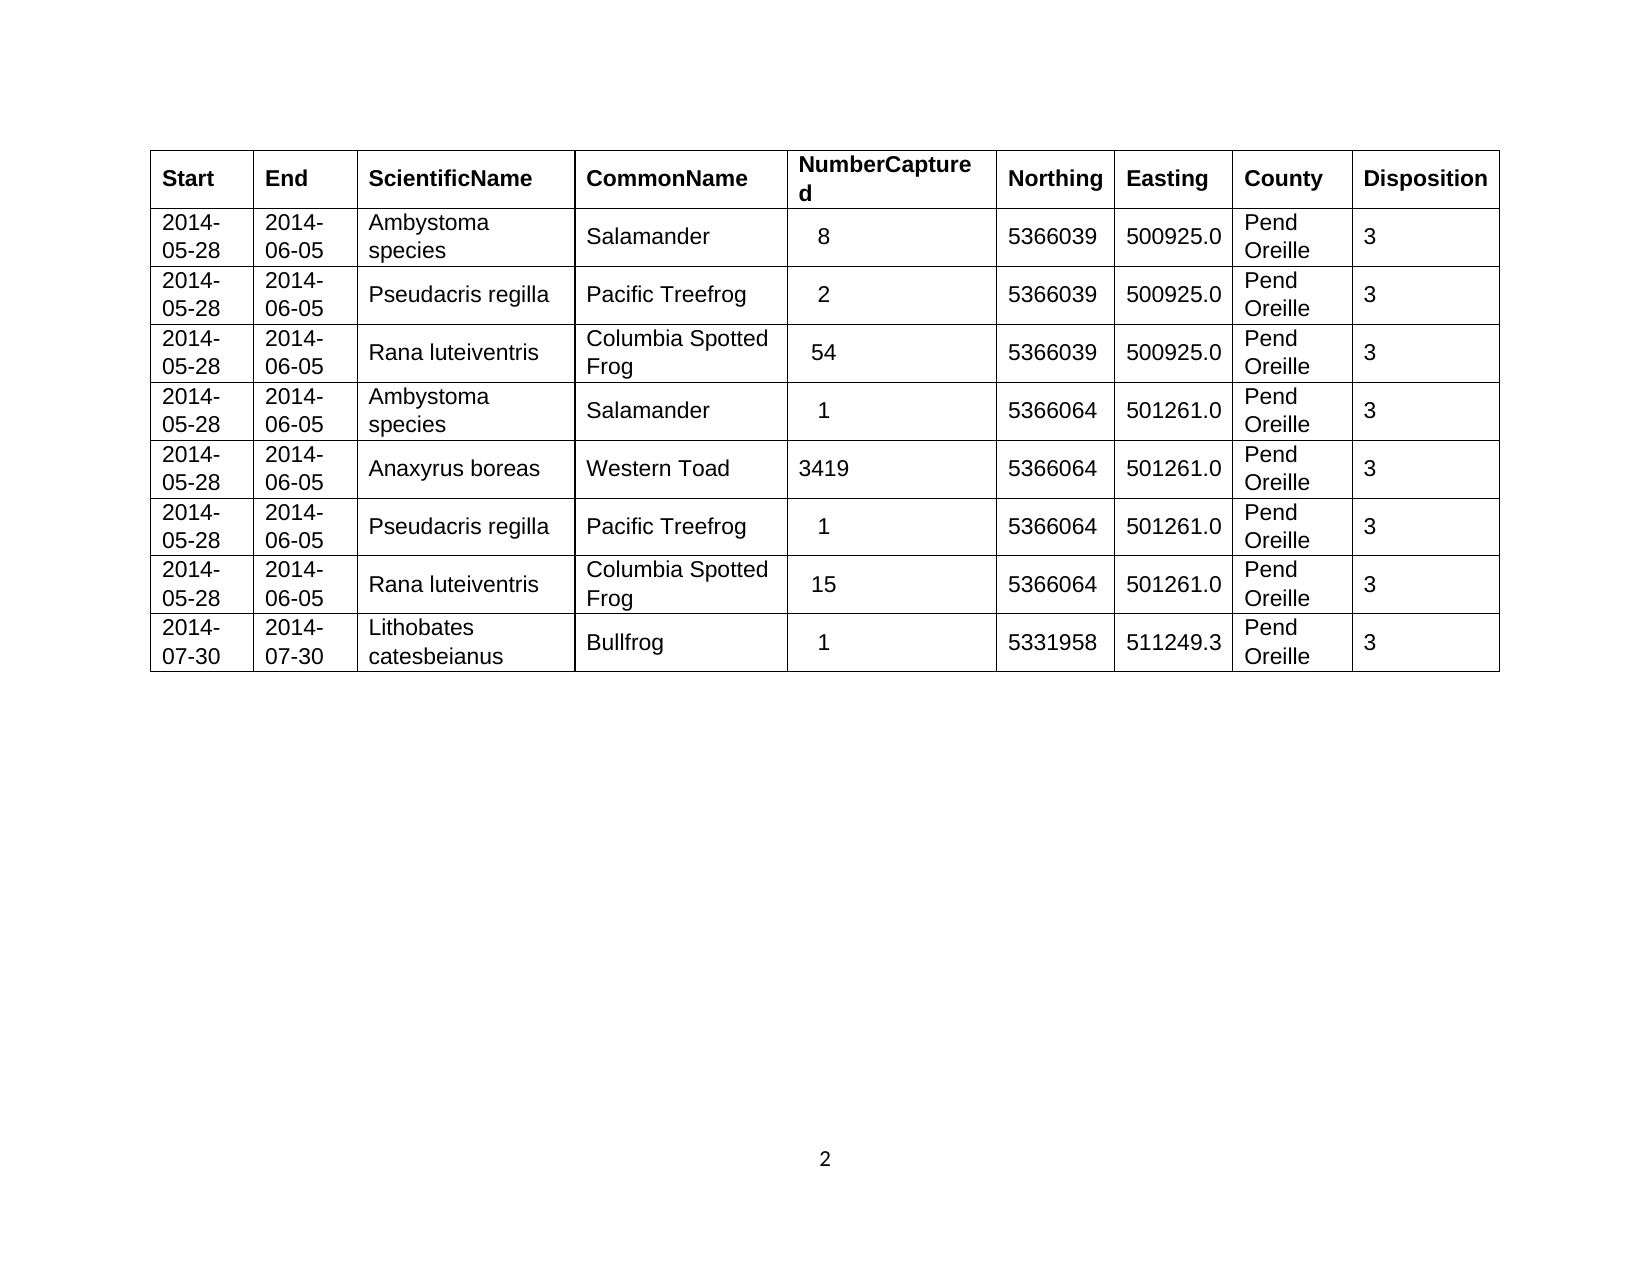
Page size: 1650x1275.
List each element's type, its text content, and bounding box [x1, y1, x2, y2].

table_cell 2014-05-28 [151, 556, 253, 613]
table_cell 2014-06-05 [254, 209, 357, 266]
table_cell 3 [1353, 325, 1499, 382]
table_cell Pacific Treefrog [576, 267, 787, 324]
table_cell 2014-06-05 [254, 325, 357, 382]
table_cell 2014-05-28 [151, 441, 253, 497]
table_cell 501261.0 [1115, 556, 1232, 613]
table_cell 2014-06-05 [254, 267, 357, 324]
table_cell Pend Oreille [1233, 325, 1352, 382]
table_cell 3 [1353, 383, 1499, 439]
table_header Disposition [1353, 151, 1499, 208]
table_header CommonName [576, 151, 787, 208]
table_cell Pend Oreille [1233, 209, 1352, 266]
table_cell 5366064 [997, 556, 1114, 613]
table_cell 2014-05-28 [151, 209, 253, 266]
table_cell 2014-06-05 [254, 441, 357, 497]
table_cell Ambystoma species [358, 383, 574, 439]
table_cell 5366039 [997, 325, 1114, 382]
table_cell 501261.0 [1115, 499, 1232, 555]
table_cell 5366064 [997, 441, 1114, 497]
table_cell Lithobates catesbeianus [358, 614, 574, 671]
table_cell 500925.0 [1115, 209, 1232, 266]
table_cell 5366039 [997, 209, 1114, 266]
table_cell Pend Oreille [1233, 383, 1352, 439]
table_header Northing [997, 151, 1114, 208]
table_cell 5366064 [997, 383, 1114, 439]
table_cell 2014-06-05 [254, 383, 357, 439]
table_cell Western Toad [576, 441, 787, 497]
table_header End [254, 151, 357, 208]
table_cell 511249.3 [1115, 614, 1232, 671]
table_cell 1 [788, 383, 996, 439]
table_cell 3 [1353, 499, 1499, 555]
table_cell Ambystoma species [358, 209, 574, 266]
table_cell 15 [788, 556, 996, 613]
table_cell 501261.0 [1115, 441, 1232, 497]
table_cell Rana luteiventris [358, 556, 574, 613]
table_cell Pacific Treefrog [576, 499, 787, 555]
table_cell 2014-05-28 [151, 325, 253, 382]
table_cell 2 [788, 267, 996, 324]
table_cell 3 [1353, 267, 1499, 324]
table_cell 3 [1353, 556, 1499, 613]
table_cell 2014-07-30 [254, 614, 357, 671]
table_cell 1 [788, 614, 996, 671]
table_cell Rana luteiventris [358, 325, 574, 382]
table_cell 5366064 [997, 499, 1114, 555]
table_cell Columbia Spotted Frog [576, 325, 787, 382]
table_cell 2014-07-30 [151, 614, 253, 671]
table_cell Pend Oreille [1233, 441, 1352, 497]
table_cell 501261.0 [1115, 383, 1232, 439]
table_cell 2014-05-28 [151, 499, 253, 555]
table_cell 3 [1353, 441, 1499, 497]
table_cell Bullfrog [576, 614, 787, 671]
table_cell 8 [788, 209, 996, 266]
table_header NumberCaptured [788, 151, 996, 208]
table_cell 5331958 [997, 614, 1114, 671]
table_cell 2014-06-05 [254, 556, 357, 613]
table_cell 3419 [788, 441, 996, 497]
table_cell 2014-05-28 [151, 267, 253, 324]
table_cell 500925.0 [1115, 325, 1232, 382]
table_cell Pseudacris regilla [358, 499, 574, 555]
table_header Easting [1115, 151, 1232, 208]
table_cell 500925.0 [1115, 267, 1232, 324]
table_cell Columbia Spotted Frog [576, 556, 787, 613]
table_cell 54 [788, 325, 996, 382]
table_cell Pend Oreille [1233, 556, 1352, 613]
table_cell Pend Oreille [1233, 267, 1352, 324]
table_cell Pend Oreille [1233, 614, 1352, 671]
table_cell 3 [1353, 614, 1499, 671]
table_cell Pend Oreille [1233, 499, 1352, 555]
table_cell 1 [788, 499, 996, 555]
table_cell 3 [1353, 209, 1499, 266]
table_cell Salamander [576, 209, 787, 266]
table_header ScientificName [358, 151, 574, 208]
table_header County [1233, 151, 1352, 208]
table_header Start [151, 151, 253, 208]
table_cell 2014-05-28 [151, 383, 253, 439]
table_cell 2014-06-05 [254, 499, 357, 555]
table_cell Anaxyrus boreas [358, 441, 574, 497]
table_cell 5366039 [997, 267, 1114, 324]
table_cell Pseudacris regilla [358, 267, 574, 324]
table_cell Salamander [576, 383, 787, 439]
